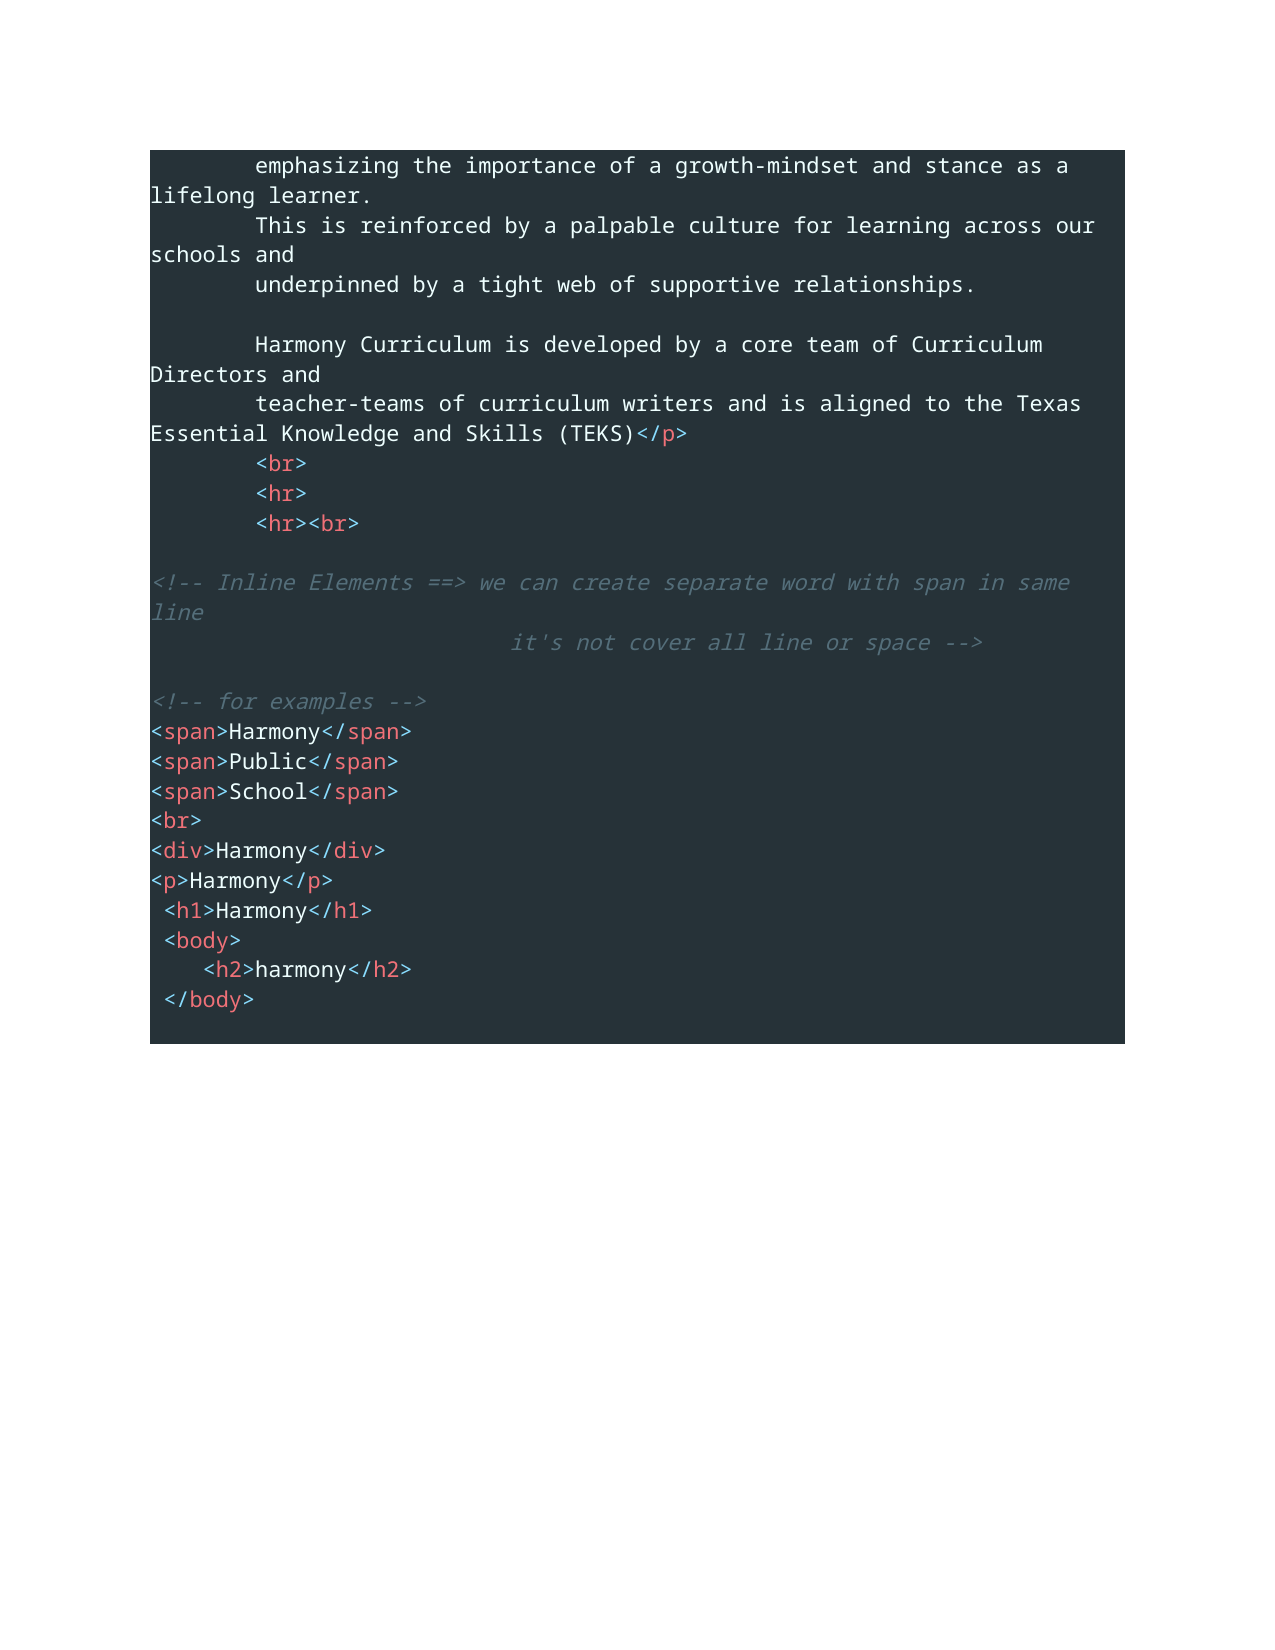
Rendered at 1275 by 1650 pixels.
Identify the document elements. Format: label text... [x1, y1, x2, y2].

text <h1>Harmony</h1> [150, 895, 1125, 924]
text <hr><br> [150, 507, 1125, 537]
text underpinned by a tight web of supportive relationships. [150, 269, 1125, 299]
text <br> [150, 805, 1125, 835]
text <div>Harmony</div> [150, 835, 1125, 865]
text <!-- Inline Elements ==> we can create separate word with span in same line [150, 567, 1125, 627]
text it's not cover all line or space --> [150, 627, 1125, 656]
text <hr> [150, 478, 1125, 507]
text <span>Public</span> [150, 746, 1125, 776]
text <!-- for examples --> [150, 686, 1125, 716]
text </body> [150, 984, 1125, 1014]
text <span>School</span> [150, 776, 1125, 805]
text teacher-teams of curriculum writers and is aligned to the Texas Essential Knowledge and Skills (TEKS)</p> [150, 388, 1125, 448]
text <span>Harmony</span> [150, 716, 1125, 746]
text emphasizing the importance of a growth-mindset and stance as a lifelong learner. [150, 150, 1125, 209]
text Harmony Curriculum is developed by a core team of Curriculum Directors and [150, 329, 1125, 388]
text <body> [150, 924, 1125, 954]
text <h2>harmony</h2> [150, 954, 1125, 984]
text <p>Harmony</p> [150, 865, 1125, 895]
text This is reinforced by a palpable culture for learning across our schools and [150, 209, 1125, 269]
text <br> [150, 448, 1125, 478]
